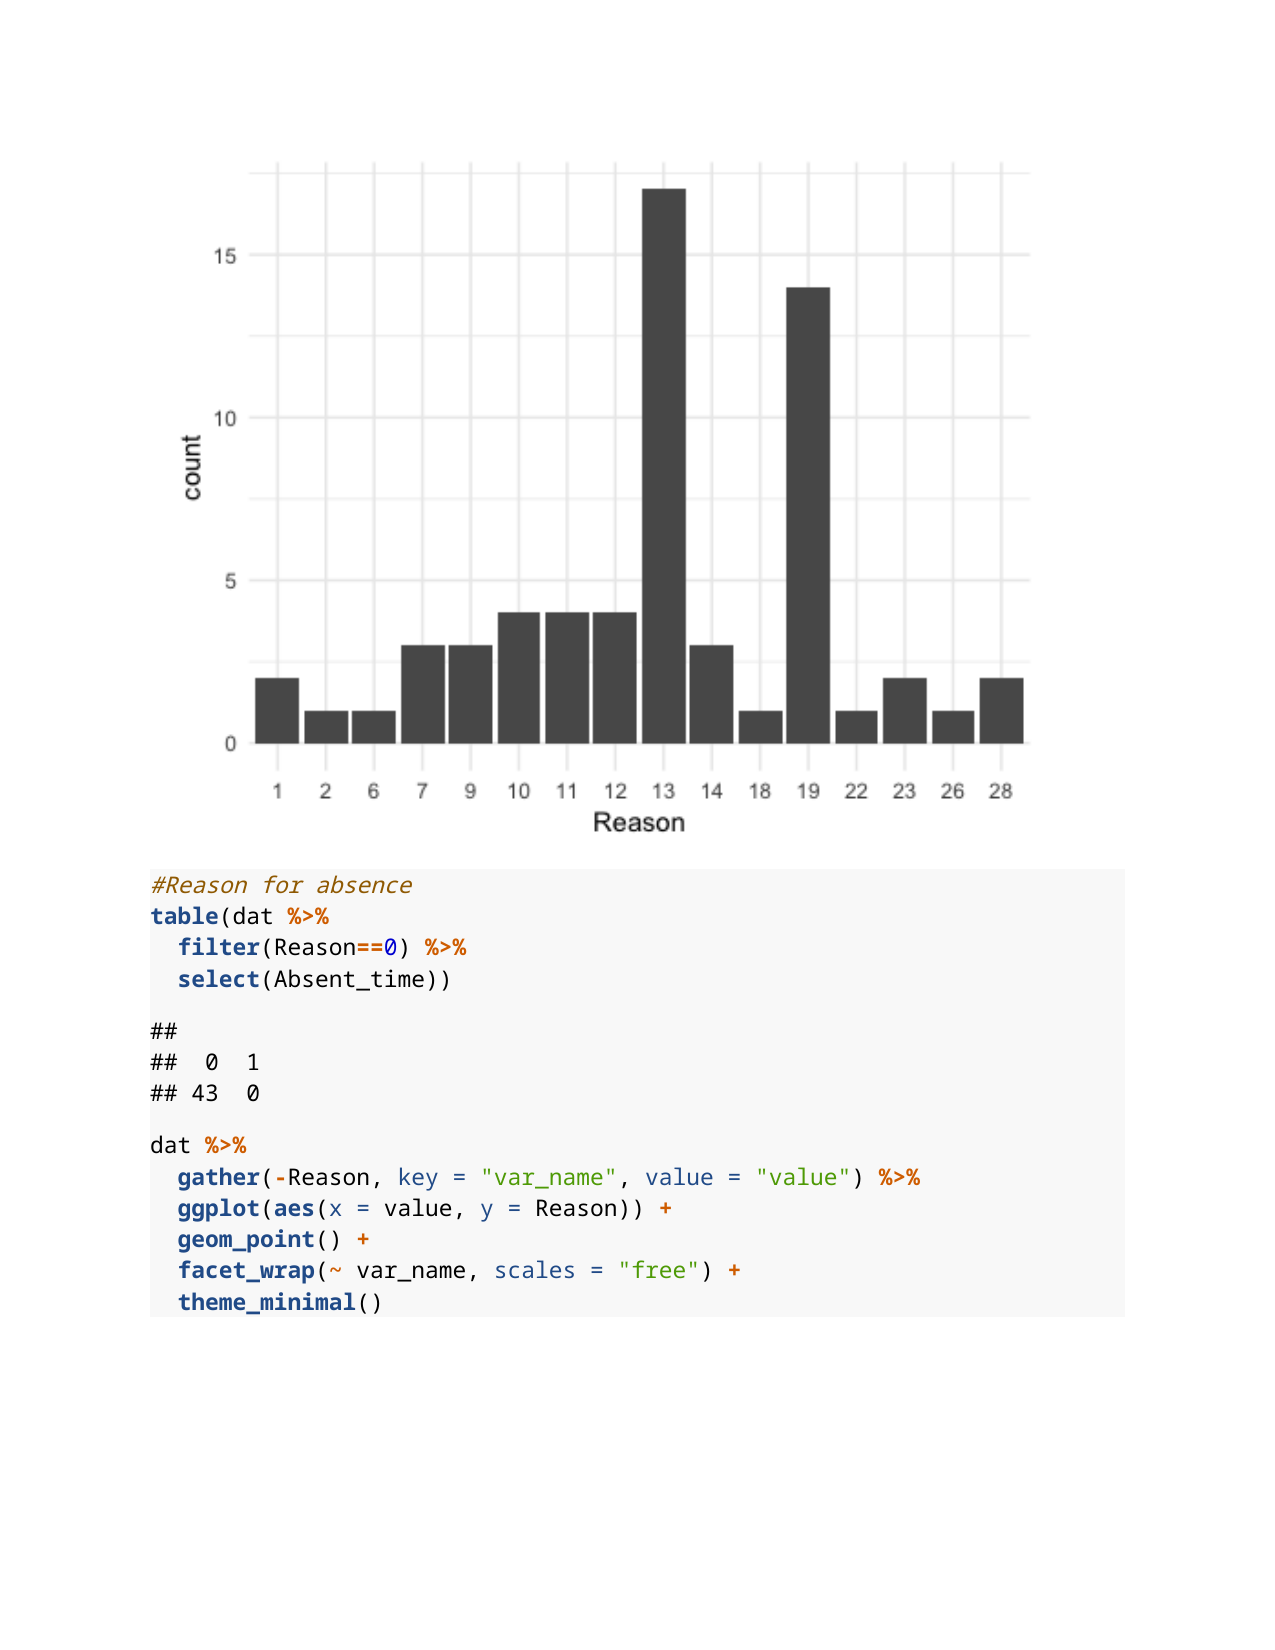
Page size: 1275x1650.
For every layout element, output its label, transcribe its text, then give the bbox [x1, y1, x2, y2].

text #Reason for absence table(dat %>% filter(Reason==0) %>% select(Absent_time)) [150, 869, 1125, 994]
text ## ## 0 1 ## 43 0 [150, 1014, 1125, 1108]
text dat %>% gather(-Reason, key = "var_name", value = "value") %>% ggplot(aes(x = value, y = Reason)) + geom_point() + facet_wrap(~ var_name, scales = "free") + theme_minimal() [246, 1129, 1125, 1317]
picture [168, 150, 1044, 850]
